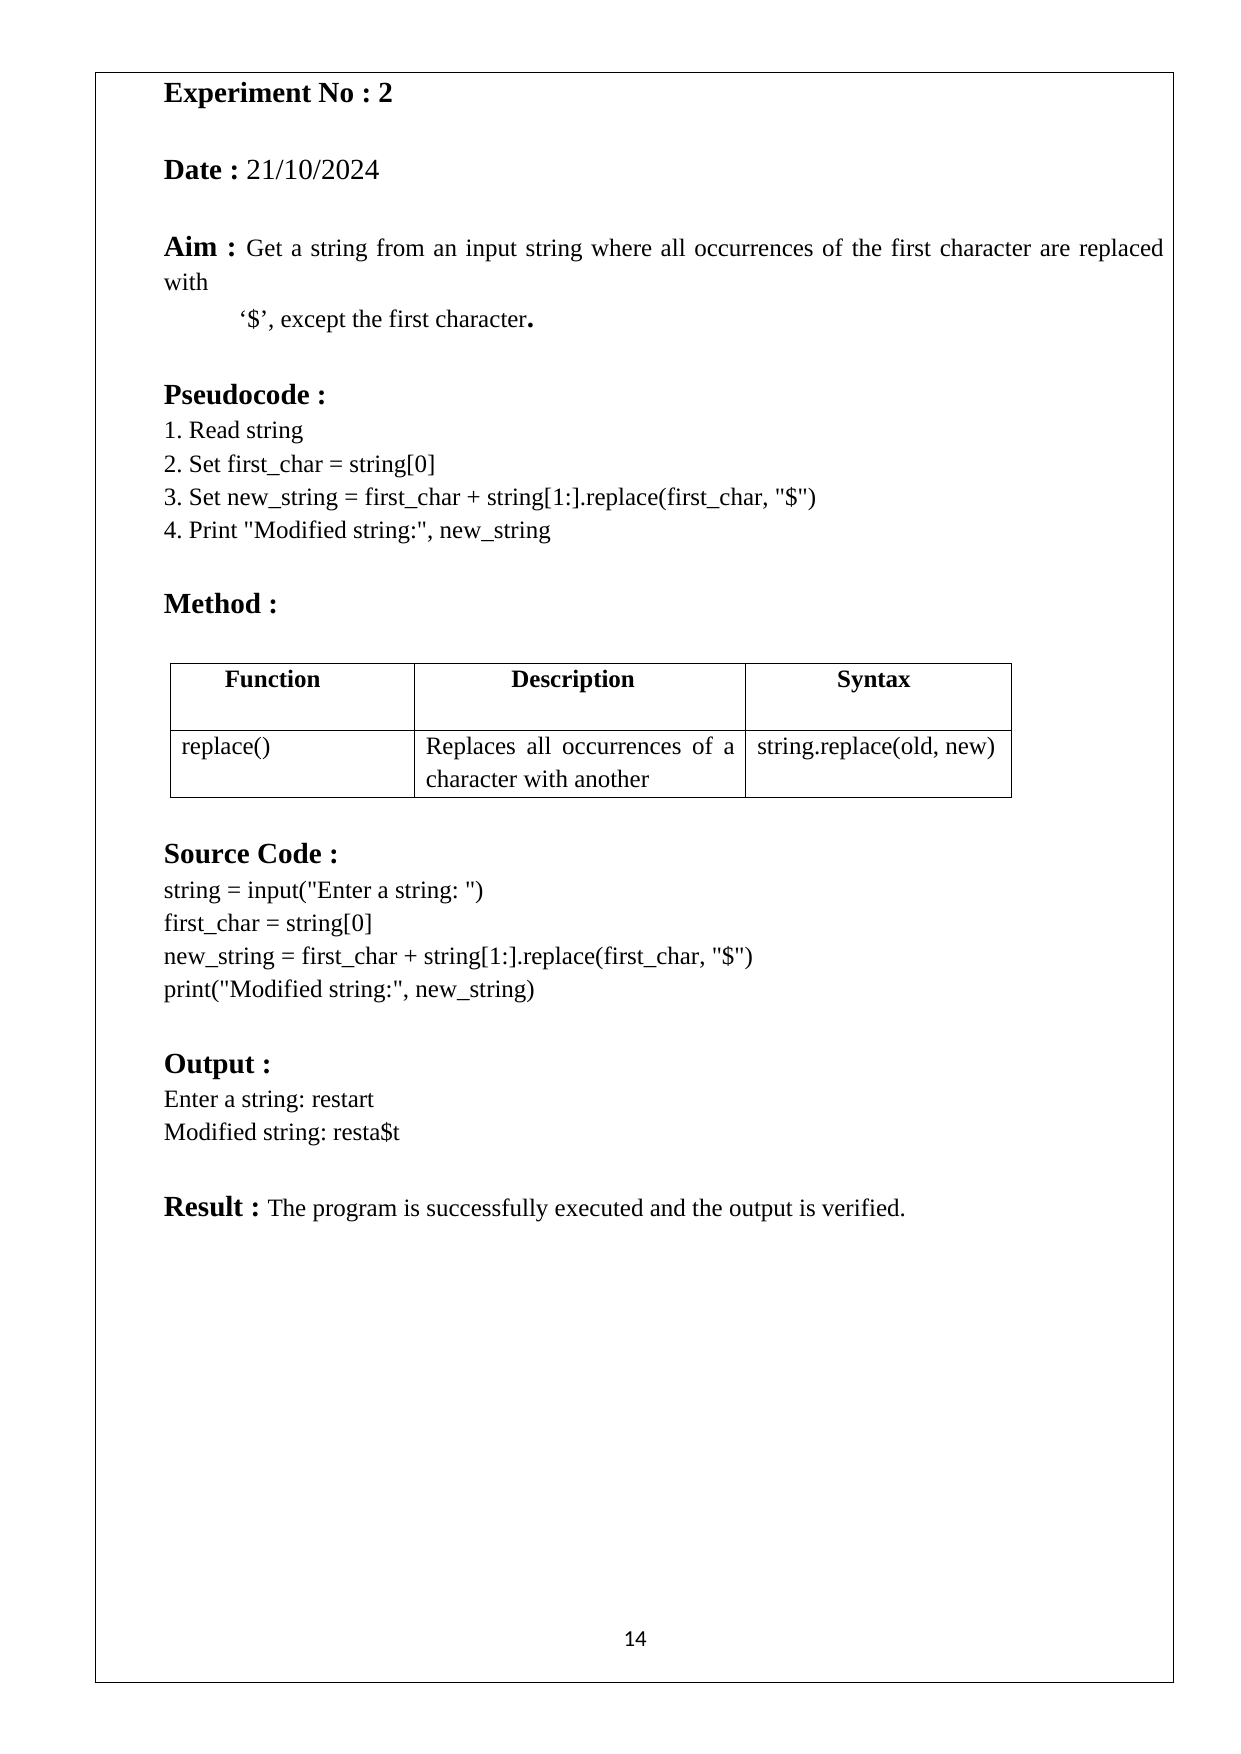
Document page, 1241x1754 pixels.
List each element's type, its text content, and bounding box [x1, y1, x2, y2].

table_header Description [415, 664, 745, 730]
text ‘$’, except the first character. [164, 300, 1165, 333]
text Date : 21/10/2024 [164, 152, 1165, 186]
table_header Syntax [746, 664, 1011, 730]
text print("Modified string:", new_string) [104, 974, 1165, 1003]
text string = input("Enter a string: ") [104, 875, 1165, 904]
text Output : [164, 1046, 1165, 1079]
table_header Function [171, 664, 414, 730]
text 1. Read string [164, 416, 1165, 444]
text Method : [164, 586, 1165, 620]
table_cell replace() [171, 731, 414, 797]
text Experiment No : 2 [104, 75, 1165, 108]
text Modified string: resta$t [164, 1117, 1165, 1146]
text Aim : Get a string from an input string where all occurrences of the first character are replaced with [164, 229, 1165, 296]
text Pseudocode : [164, 377, 1165, 411]
text new_string = first_char + string[1:].replace(first_char, "$") [104, 941, 1165, 970]
text first_char = string[0] [104, 908, 1165, 937]
table_cell string.replace(old, new) [746, 731, 1011, 797]
text 2. Set first_char = string[0] [164, 449, 1165, 477]
text Enter a string: restart [164, 1084, 1165, 1113]
text Source Code : [104, 837, 1165, 870]
text 3. Set new_string = first_char + string[1:].replace(first_char, "$") [164, 482, 1165, 510]
text Result : The program is successfully executed and the output is verified. [164, 1189, 1165, 1222]
text 4. Print "Modified string:", new_string [164, 515, 1165, 543]
table_cell Replaces all occurrences of a character with another [415, 731, 745, 797]
